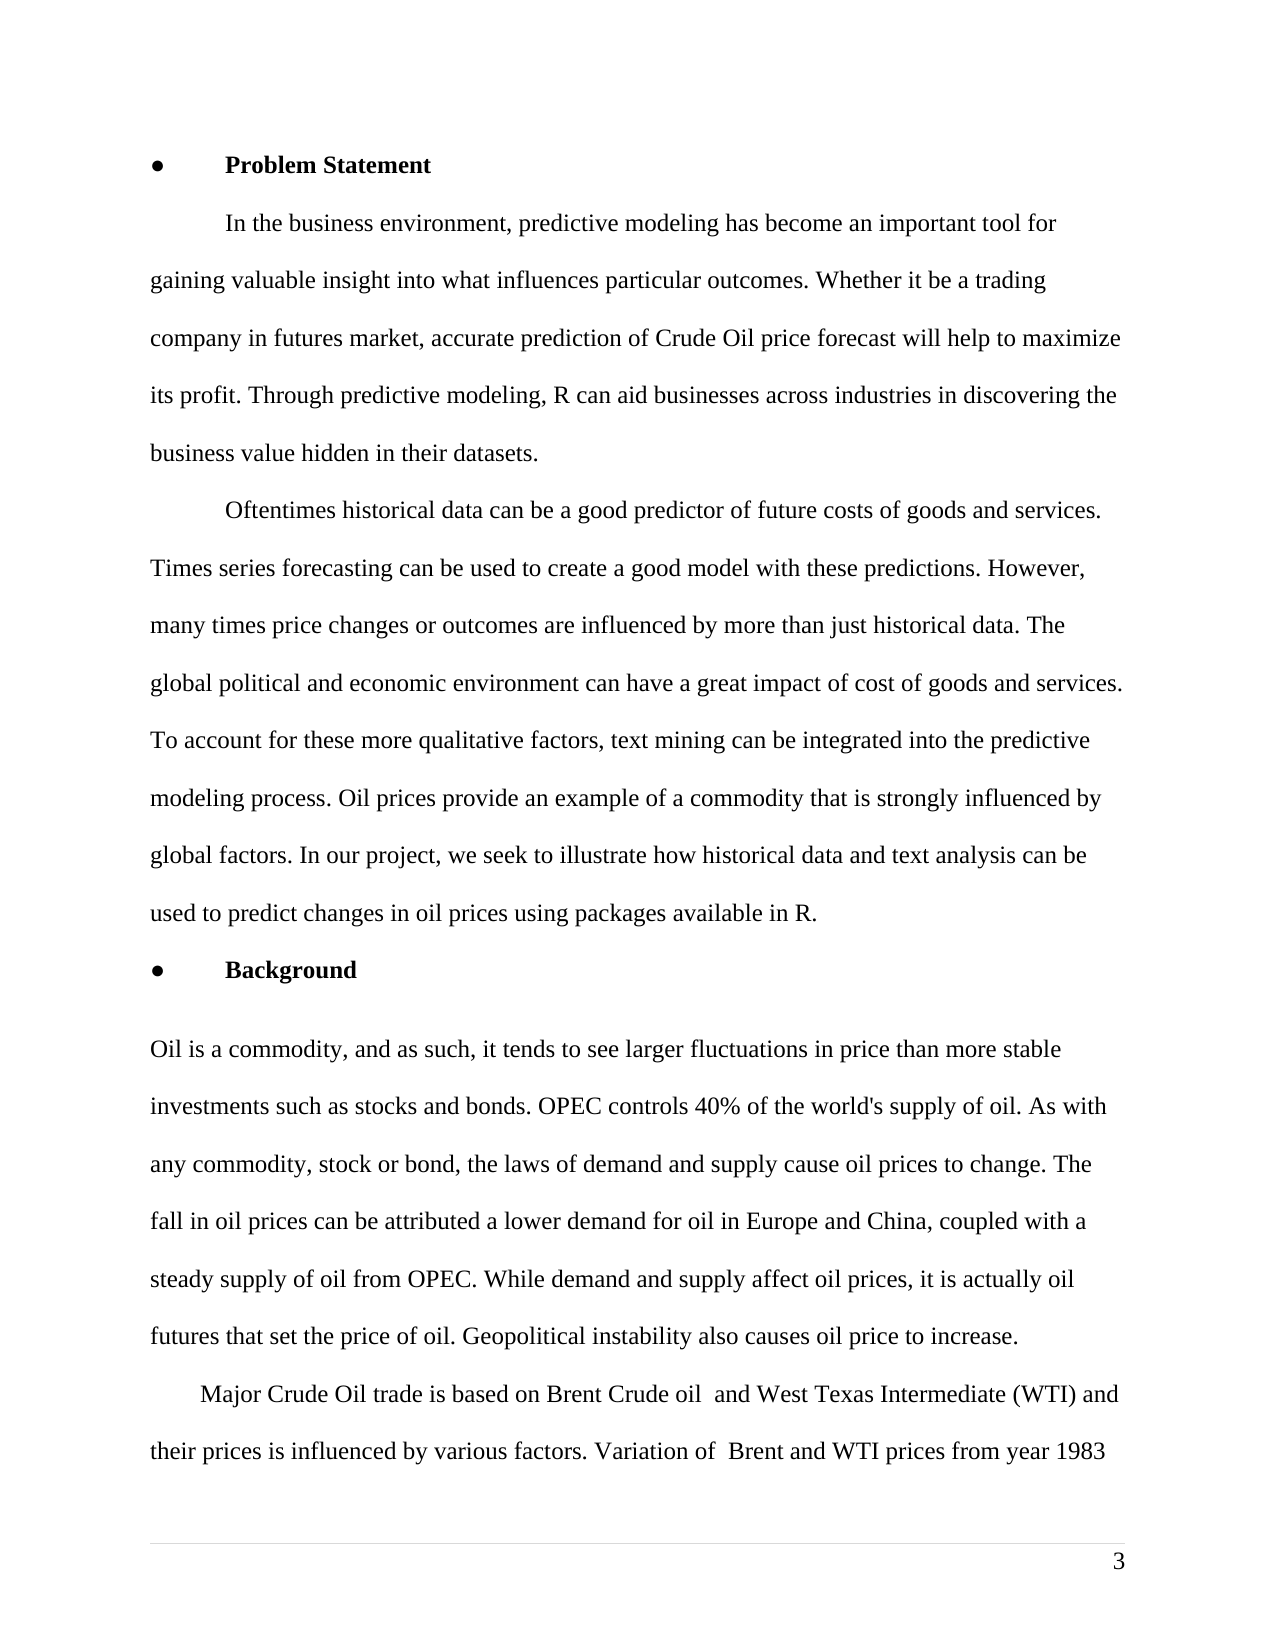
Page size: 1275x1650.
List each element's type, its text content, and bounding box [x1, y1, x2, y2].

list Background [150, 955, 1125, 984]
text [150, 1379, 1125, 1465]
list Problem Statement [150, 150, 1125, 179]
text In the business environment, predictive modeling has become an important tool for gaining valuable insight into what influences particular outcomes. Whether it be a trading company in futures market, accurate prediction of Crude Oil price forecast will help to maximize its profit. Through predictive modeling, R can aid businesses across industries in discovering the business value hidden in their datasets. [150, 208, 1125, 466]
text Oil is a commodity, and as such, it tends to see larger fluctuations in price than more stable investments such as stocks and bonds. OPEC controls 40% of the world's supply of oil. As with any commodity, stock or bond, the laws of demand and supply cause oil prices to change. The fall in oil prices can be attributed a lower demand for oil in Europe and China, coupled with a steady supply of oil from OPEC. While demand and supply affect oil prices, it is actually oil futures that set the price of oil. Geopolitical instability also causes oil price to increase. [150, 1034, 1125, 1350]
text Oftentimes historical data can be a good predictor of future costs of goods and services. Times series forecasting can be used to create a good model with these predictions. However, many times price changes or outcomes are influenced by more than just historical data. The global political and economic environment can have a great impact of cost of goods and services. To account for these more qualitative factors, text mining can be integrated into the predictive modeling process. Oil prices provide an example of a commodity that is strongly influenced by global factors. In our project, we seek to illustrate how historical data and text analysis can be used to predict changes in oil prices using packages available in R. [150, 495, 1125, 926]
